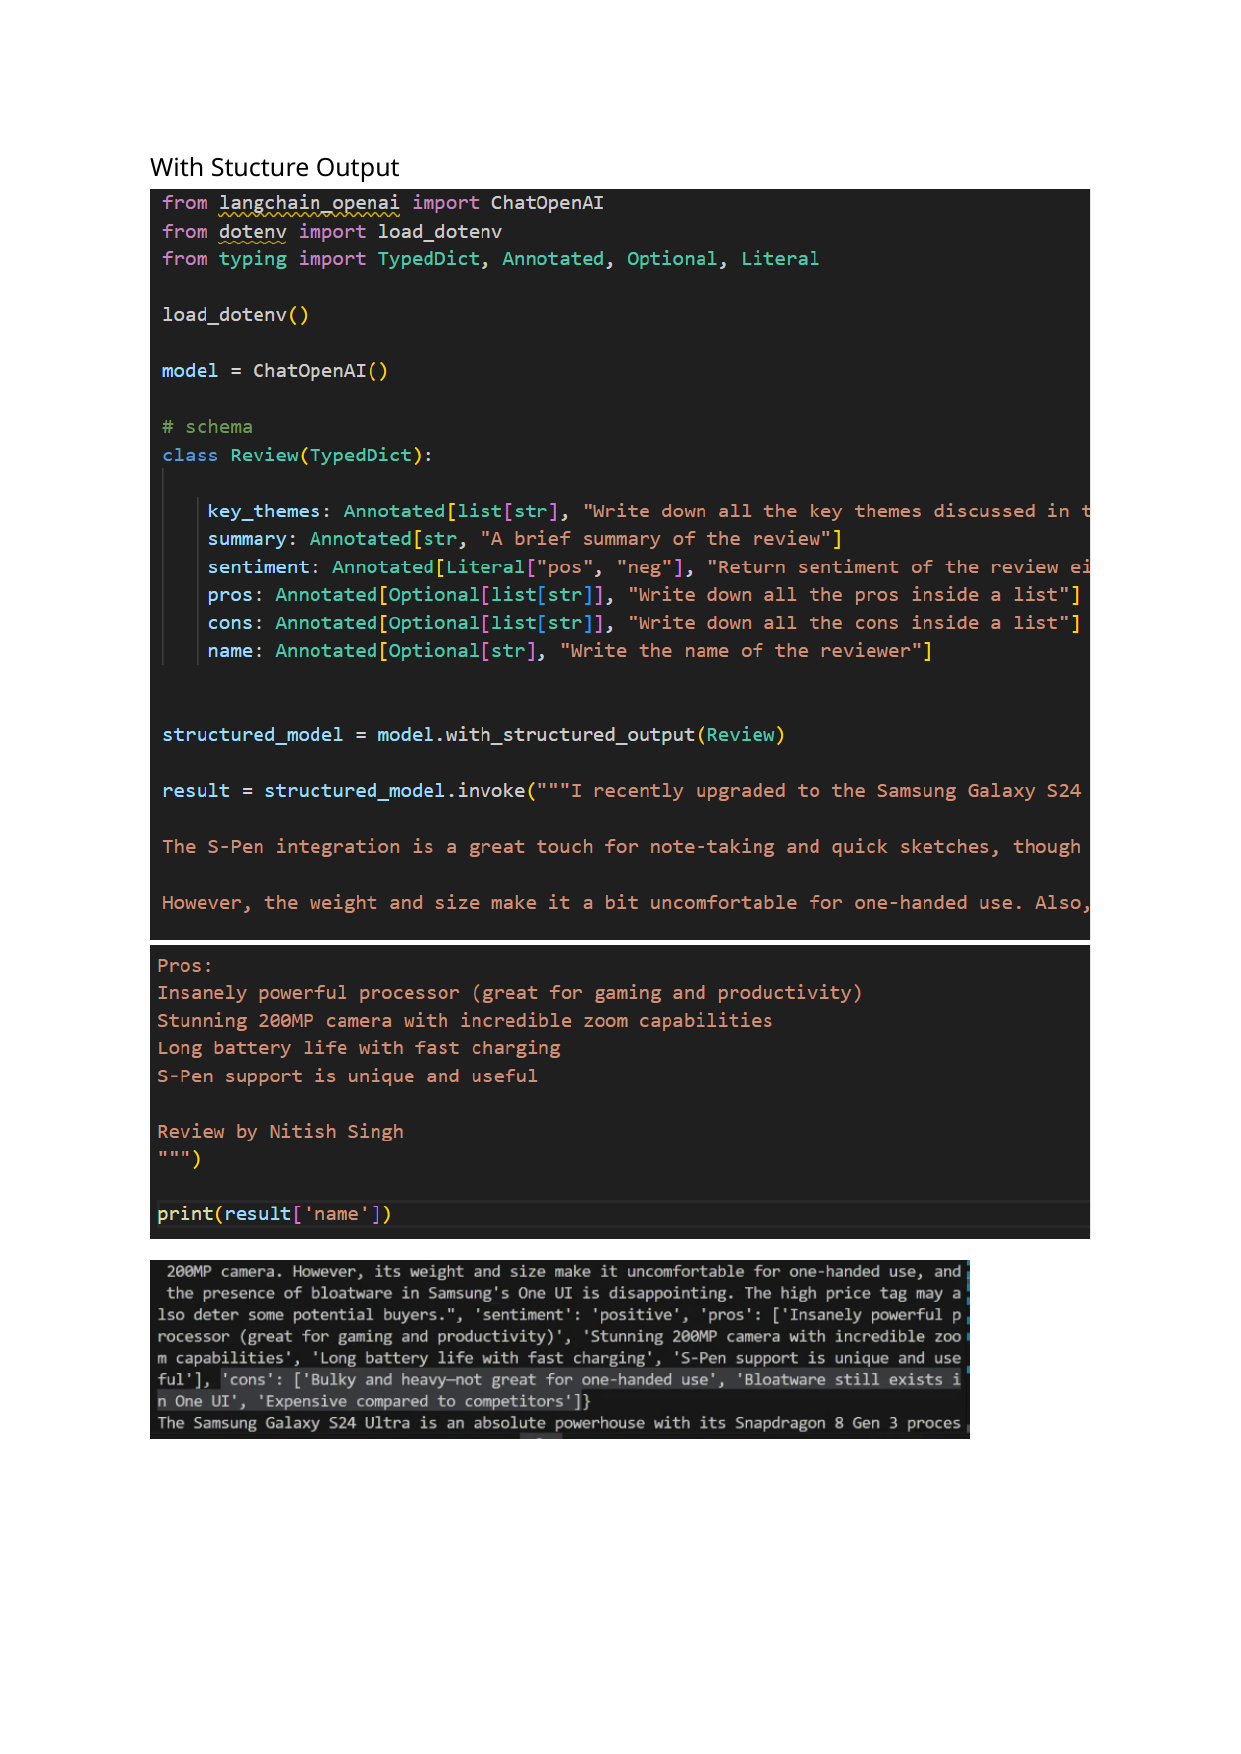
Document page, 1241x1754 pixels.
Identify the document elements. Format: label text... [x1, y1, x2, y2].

picture [150, 945, 1091, 1239]
picture [150, 1260, 970, 1439]
picture [150, 189, 1091, 940]
text With Stucture Output [150, 150, 1090, 189]
